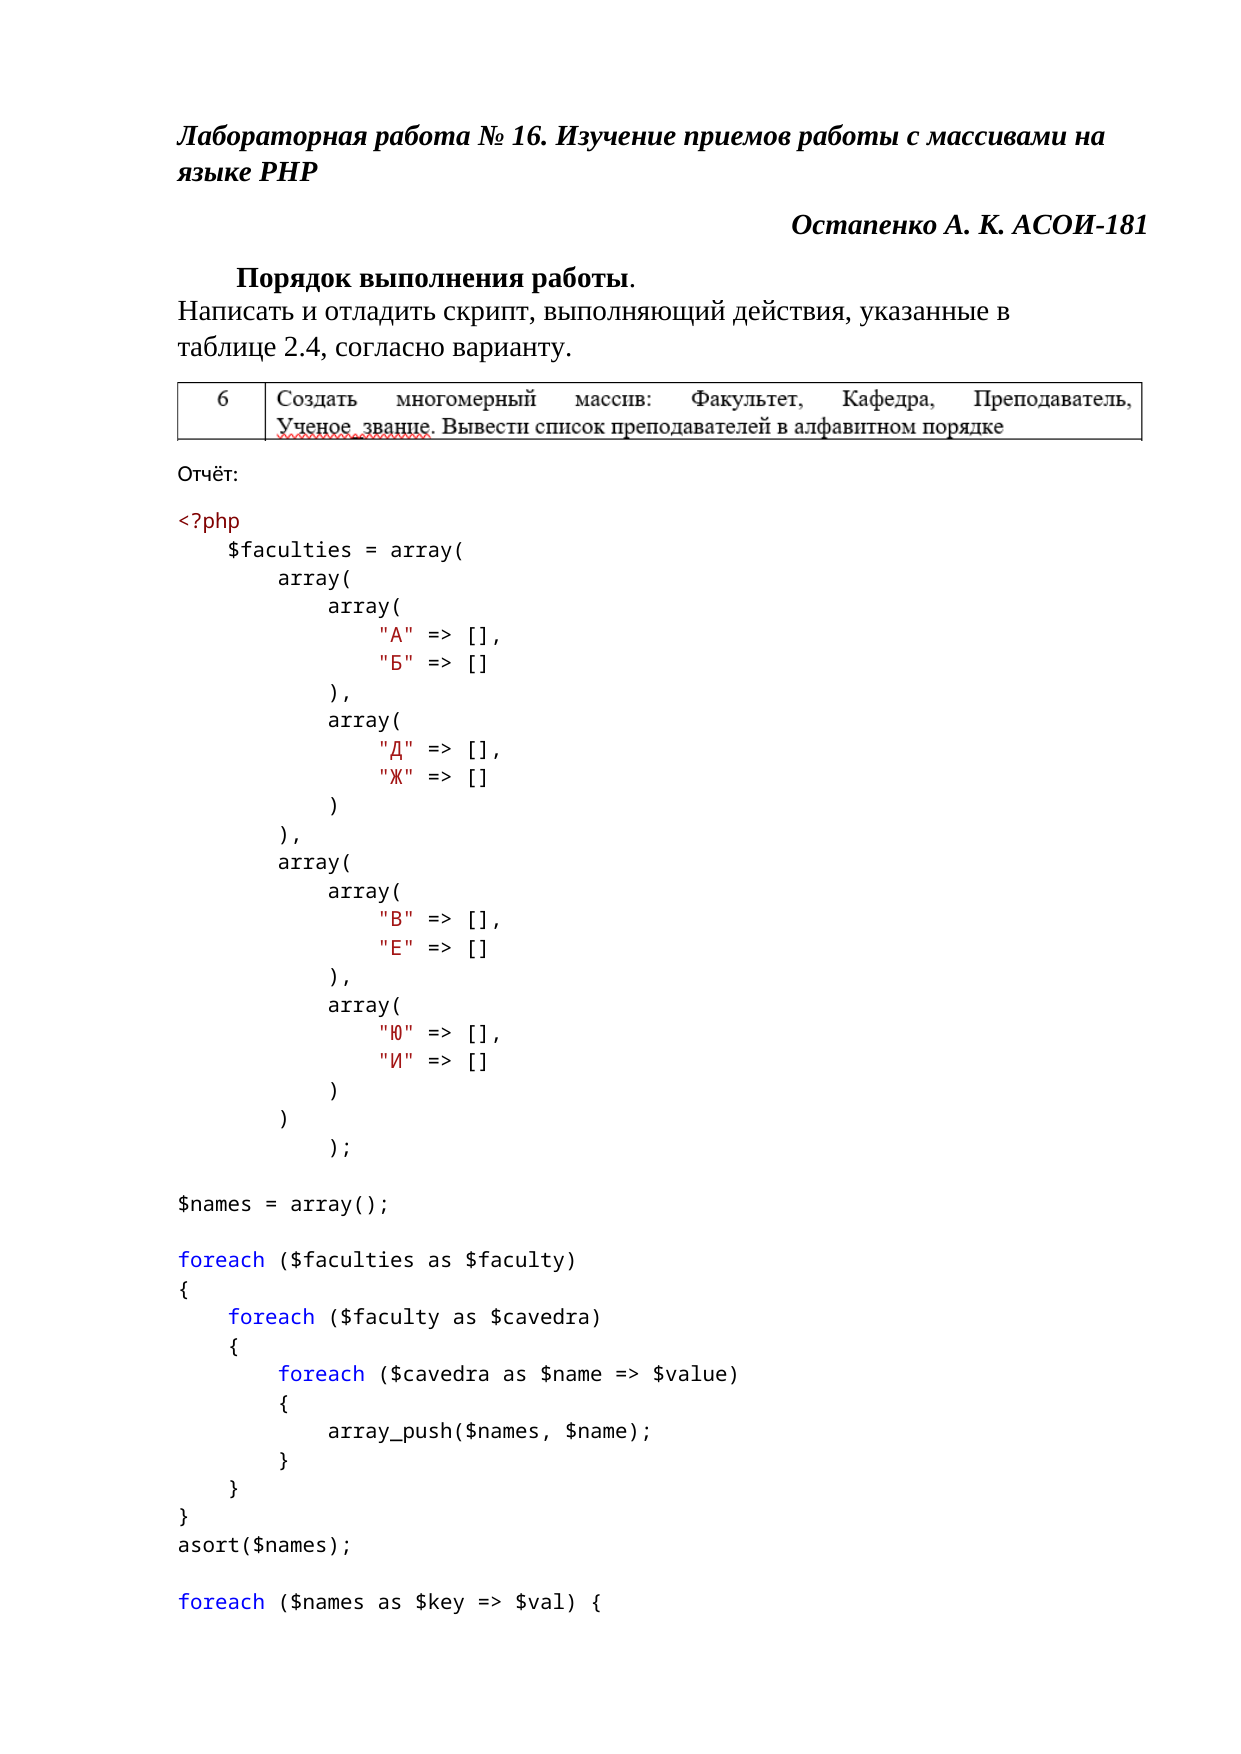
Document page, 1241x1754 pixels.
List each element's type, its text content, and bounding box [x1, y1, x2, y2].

text array_push($names, $name); [177, 1416, 1152, 1445]
text { [177, 1274, 1152, 1302]
text Остапенко А. К. АСОИ-181 [177, 207, 1152, 241]
text "В" => [], [177, 904, 1152, 933]
text "Ю" => [], [177, 1018, 1152, 1047]
text Написать и отладить скрипт, выполняющий действия, указанные в таблице 2.4, согласно варианту. [177, 293, 1152, 363]
text } [177, 1502, 1152, 1530]
text ), [177, 961, 1152, 990]
text } [177, 1445, 1152, 1473]
text ) [177, 791, 1152, 819]
text foreach ($faculty as $cavedra) [177, 1302, 1152, 1331]
picture [177, 382, 1152, 441]
text "A" => [], [177, 620, 1152, 648]
text array( [177, 563, 1152, 592]
text "Д" => [], [177, 734, 1152, 762]
text Лабораторная работа № 16. Изучение приемов работы с массивами на языке PHP [177, 118, 1152, 188]
text Порядок выполнения работы. [177, 260, 1152, 293]
text array( [177, 876, 1152, 904]
text $faculties = array( [177, 535, 1152, 563]
text array( [177, 705, 1152, 734]
text } [177, 1473, 1152, 1502]
text foreach ($faculties as $faculty) [177, 1246, 1152, 1274]
text "Б" => [] [177, 648, 1152, 677]
text Отчёт: [177, 459, 1152, 487]
text array( [177, 990, 1152, 1018]
text $names = array(); [177, 1189, 1152, 1217]
text { [177, 1331, 1152, 1359]
text foreach ($names as $key => $val) { [177, 1587, 1152, 1615]
text "И" => [] [177, 1047, 1152, 1075]
text ); [177, 1132, 1152, 1160]
text foreach ($cavedra as $name => $value) [177, 1359, 1152, 1388]
text <?php [177, 506, 1152, 535]
text ) [177, 1075, 1152, 1103]
text array( [177, 592, 1152, 620]
text "Е" => [] [177, 933, 1152, 961]
text array( [177, 847, 1152, 876]
text { [177, 1388, 1152, 1416]
text "Ж" => [] [177, 762, 1152, 791]
text ), [177, 819, 1152, 847]
text asort($names); [177, 1530, 1152, 1558]
text ), [177, 677, 1152, 705]
text ) [177, 1103, 1152, 1132]
